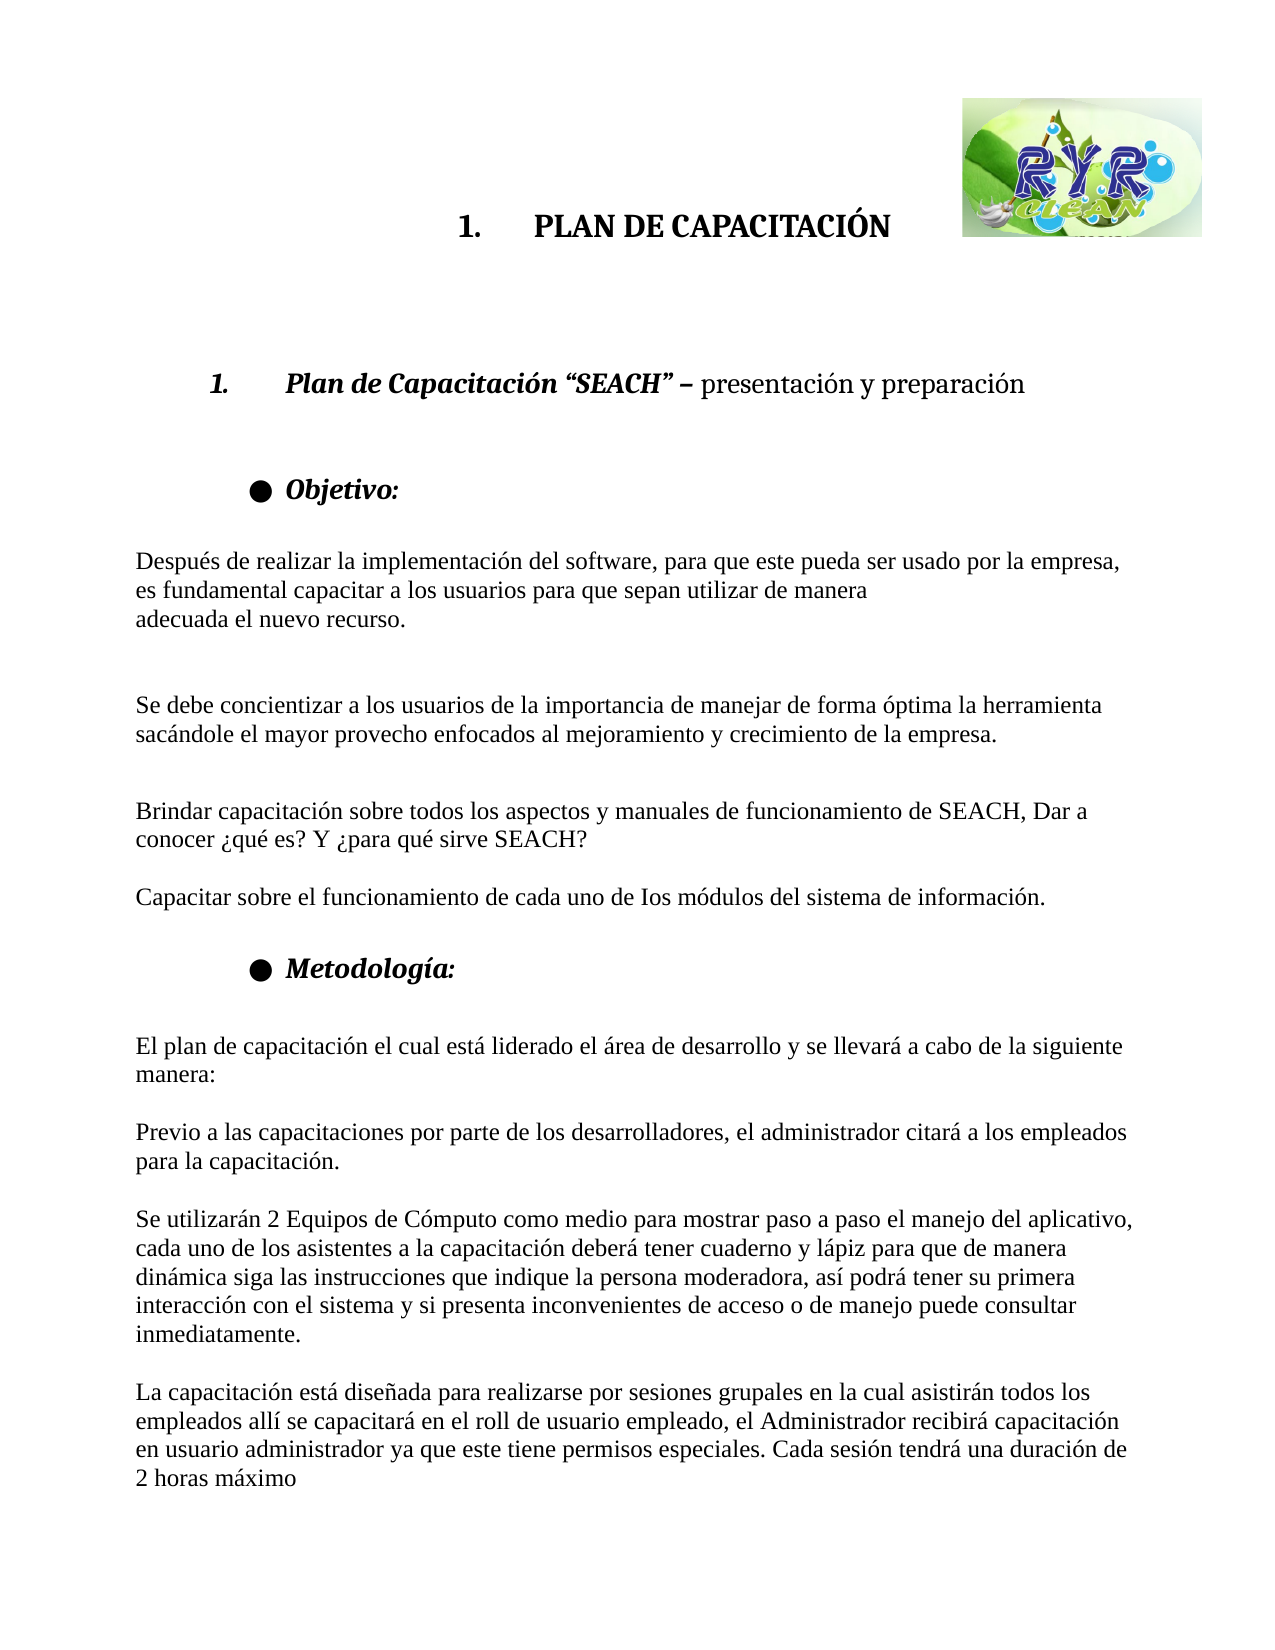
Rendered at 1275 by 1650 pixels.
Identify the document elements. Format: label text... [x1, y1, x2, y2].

text El plan de capacitación el cual está liderado el área de desarrollo y se llevará a cabo de la siguiente manera: [135, 1031, 1139, 1088]
text Brindar capacitación sobre todos los aspectos y manuales de funcionamiento de SEACH, Dar a conocer ¿qué es? Y ¿para qué sirve SEACH? [135, 796, 1139, 853]
text Se utilizarán 2 Equipos de Cómputo como medio para mostrar paso a paso el manejo del aplicativo, cada uno de los asistentes a la capacitación deberá tener cuaderno y lápiz para que de manera dinámica siga las instrucciones que indique la persona moderadora, así podrá tener su primera interacción con el sistema y si presenta inconvenientes de acceso o de manejo puede consultar inmediatamente. [135, 1204, 1139, 1348]
text Capacitar sobre el funcionamiento de cada uno de Ios módulos del sistema de información. [135, 882, 1139, 911]
subtitle Metodología: [248, 936, 1139, 996]
text Previo a las capacitaciones por parte de los desarrolladores, el administrador citará a los empleados para la capacitación. [135, 1117, 1139, 1175]
text Se debe concientizar a los usuarios de la importancia de manejar de forma óptima la herramienta sacándole el mayor provecho enfocados al mejoramiento y crecimiento de la empresa. [135, 690, 1139, 748]
picture [962, 98, 1202, 237]
subtitle Plan de Capacitación “SEACH” – presentación y preparación [210, 367, 1139, 401]
subtitle PLAN DE CAPACITACIÓN [210, 208, 1139, 246]
subtitle Objetivo: [248, 456, 1139, 516]
text Después de realizar la implementación del software, para que este pueda ser usado por la empresa, es fundamental capacitar a los usuarios para que sepan utilizar de manera [135, 546, 1139, 604]
text La capacitación está diseñada para realizarse por sesiones grupales en la cual asistirán todos los empleados allí se capacitará en el roll de usuario empleado, el Administrador recibirá capacitación en usuario administrador ya que este tiene permisos especiales. Cada sesión tendrá una duración de 2 horas máximo [135, 1377, 1139, 1492]
text adecuada el nuevo recurso. [135, 604, 1139, 633]
